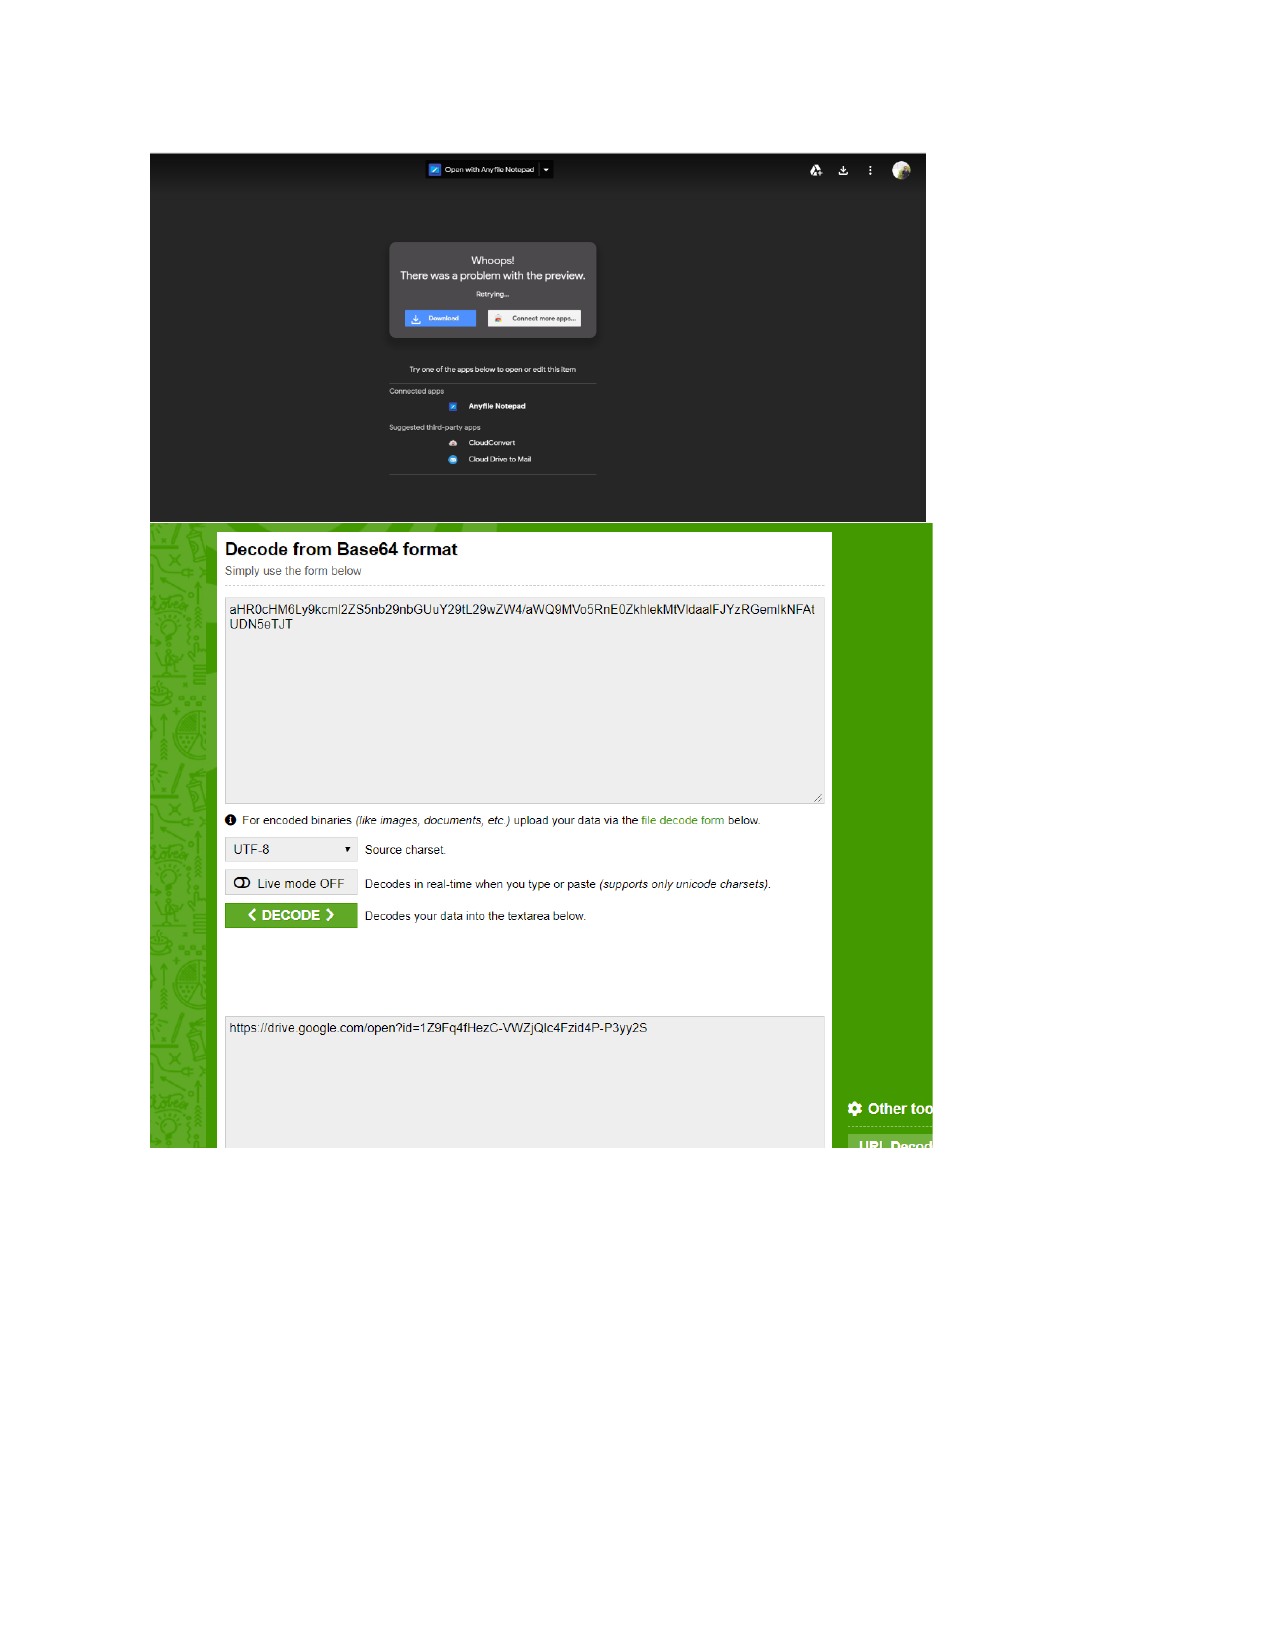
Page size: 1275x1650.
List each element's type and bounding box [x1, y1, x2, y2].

picture [150, 523, 933, 1148]
picture [150, 150, 926, 522]
